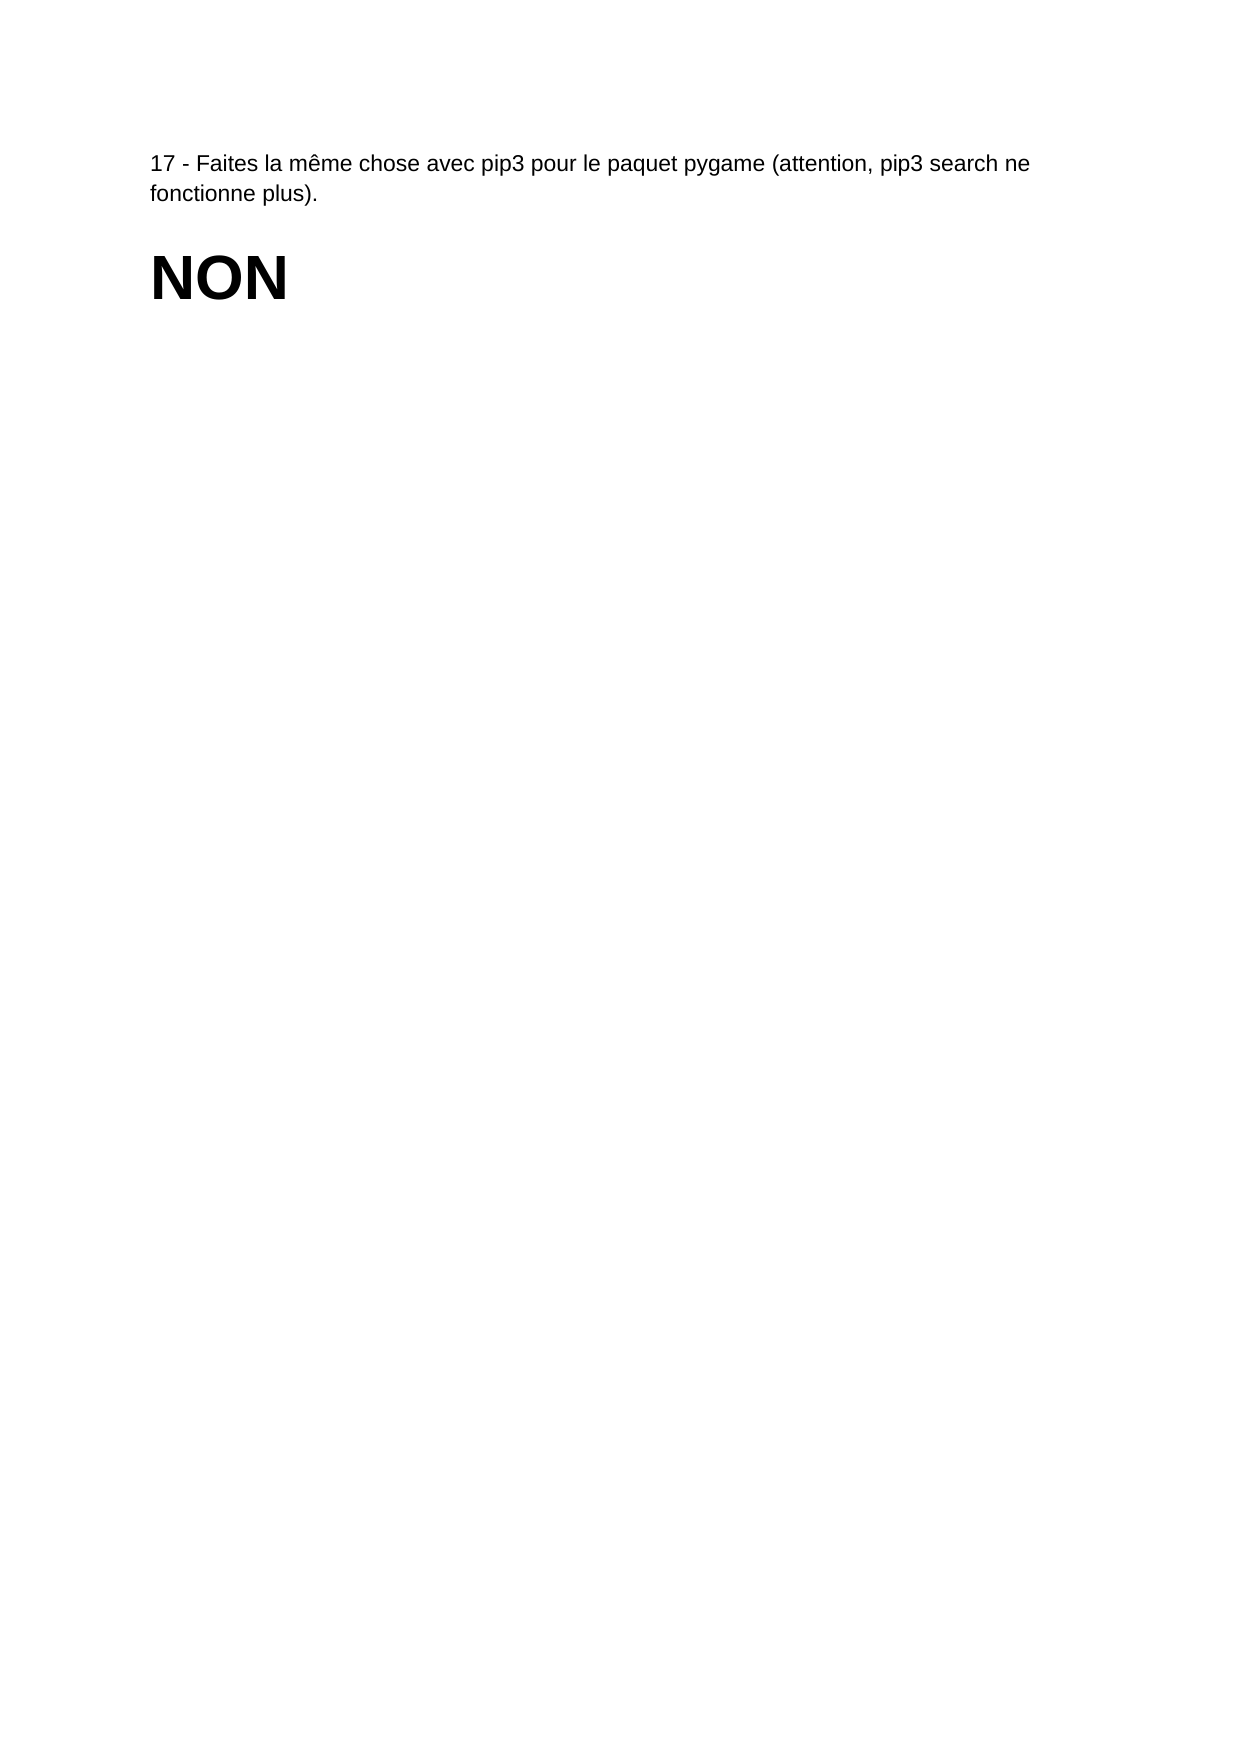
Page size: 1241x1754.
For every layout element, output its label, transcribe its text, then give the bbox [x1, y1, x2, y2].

text NON [150, 241, 1090, 343]
text 17 - Faites la même chose avec pip3 pour le paquet pygame (attention, pip3 search ne fonctionne plus). [150, 150, 1090, 207]
